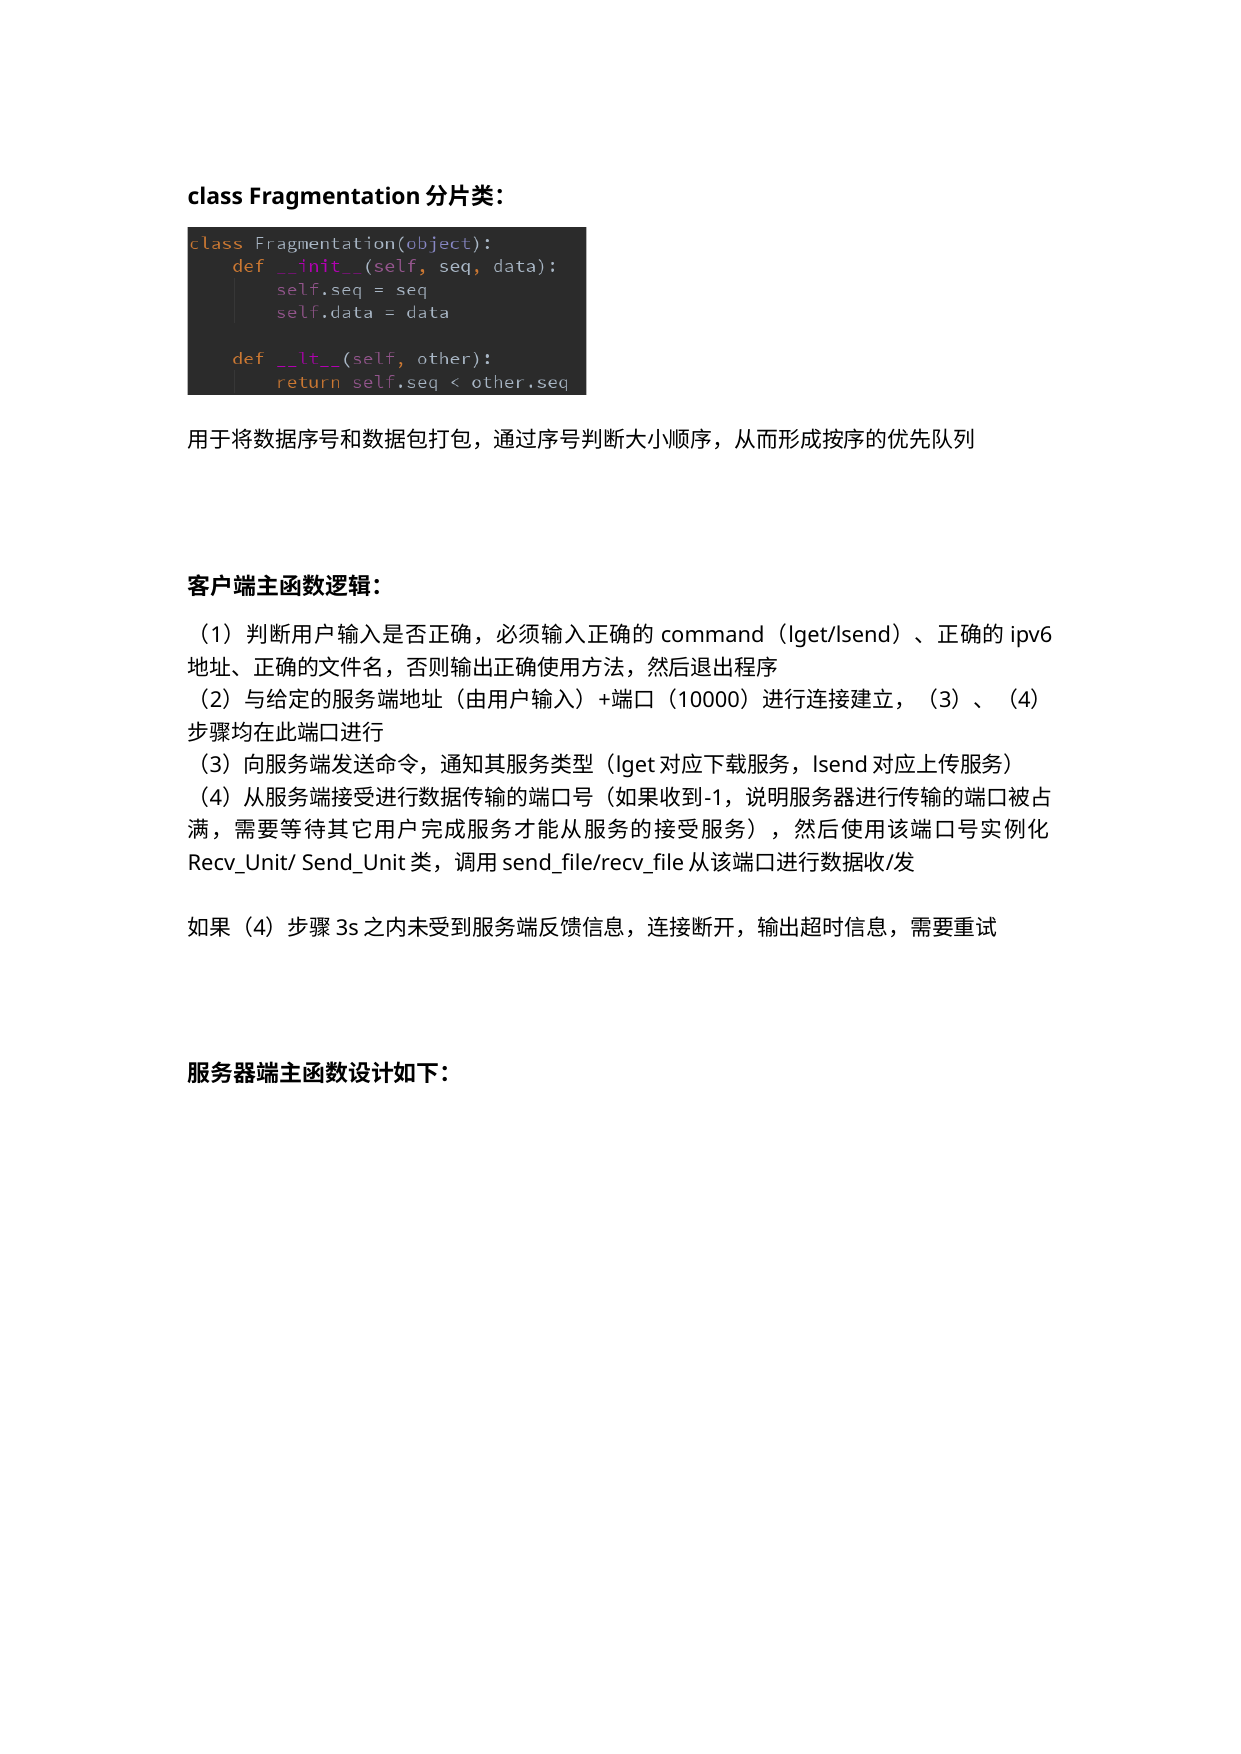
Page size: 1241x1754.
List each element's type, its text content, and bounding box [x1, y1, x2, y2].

text （4）从服务端接受进行数据传输的端口号（如果收到-1，说明服务器进行传输的端口被占满，需要等待其它用户完成服务才能从服务的接受服务），然后使用该端口号实例化Recv_Unit/ Send_Unit类，调用send_file/recv_file从该端口进行数据收/发 [187, 779, 1053, 877]
text 服务器端主函数设计如下： [187, 1039, 1053, 1104]
text （3）向服务端发送命令，通知其服务类型（lget对应下载服务，lsend对应上传服务） [187, 747, 1053, 779]
text class Fragmentation分片类： [187, 162, 1053, 227]
text 用于将数据序号和数据包打包，通过序号判断大小顺序，从而形成按序的优先队列 [187, 422, 1053, 454]
picture [187, 227, 587, 395]
text （2）与给定的服务端地址（由用户输入）+端口（10000）进行连接建立，（3）、（4）步骤均在此端口进行 [187, 682, 1053, 747]
text （1）判断用户输入是否正确，必须输入正确的command（lget/lsend）、正确的ipv6地址、正确的文件名，否则输出正确使用方法，然后退出程序 [187, 617, 1053, 682]
text 如果（4）步骤3s之内未受到服务端反馈信息，连接断开，输出超时信息，需要重试 [187, 909, 1053, 942]
text 客户端主函数逻辑： [187, 552, 1053, 617]
